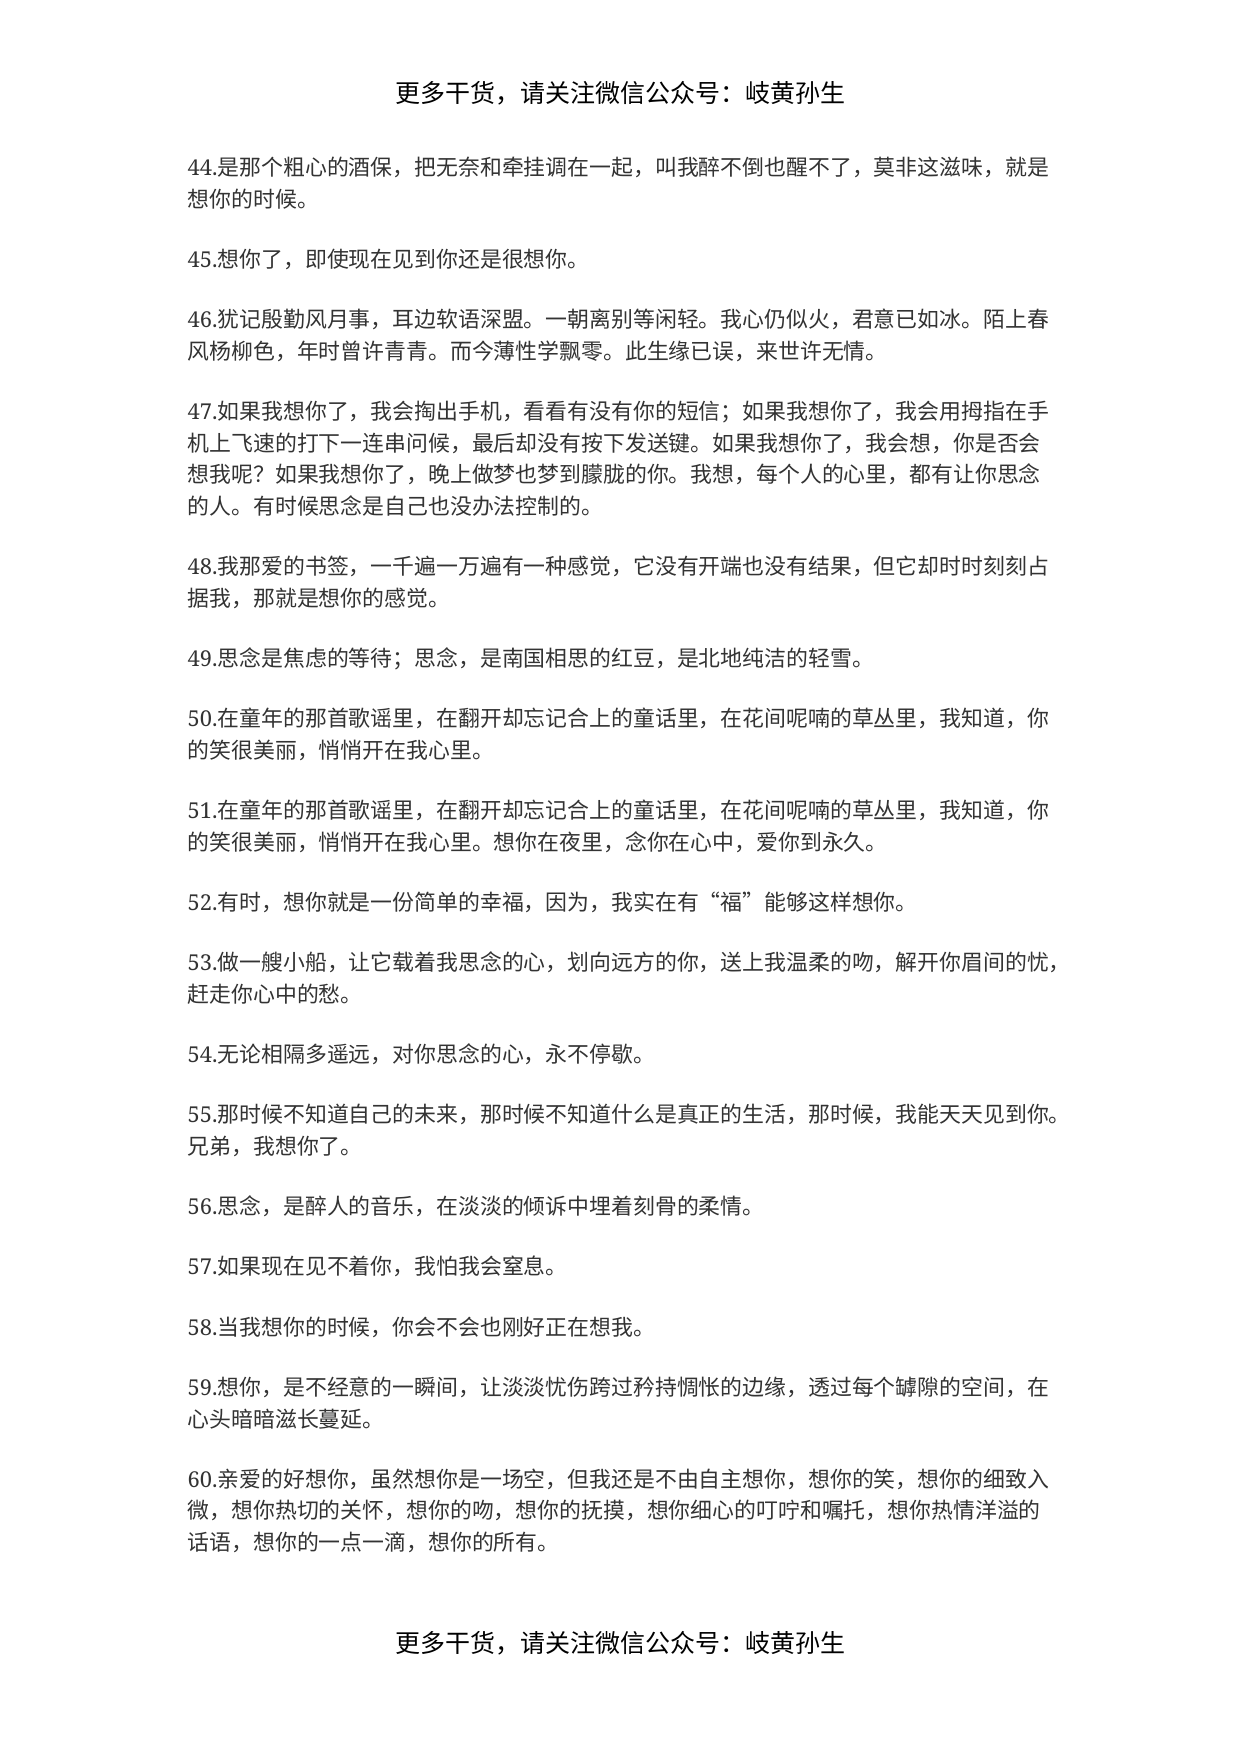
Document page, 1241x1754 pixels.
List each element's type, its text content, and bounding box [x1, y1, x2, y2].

text 60.亲爱的好想你，虽然想你是一场空，但我还是不由自主想你，想你的笑，想你的细致入微，想你热切的关怀，想你的吻，想你的抚摸，想你细心的叮咛和嘱托，想你热情洋溢的话语，想你的一点一滴，想你的所有。 [187, 1462, 1053, 1557]
text 48.我那爱的书签，一千遍一万遍有一种感觉，它没有开端也没有结果，但它却时时刻刻占据我，那就是想你的感觉。 [187, 549, 1053, 613]
text 46.犹记殷勤风月事，耳边软语深盟。一朝离别等闲轻。我心仍似火，君意已如冰。陌上春风杨柳色，年时曾许青青。而今薄性学飘零。此生缘已误，来世许无情。 [187, 302, 1053, 366]
text 59.想你，是不经意的一瞬间，让淡淡忧伤跨过矜持惆怅的边缘，透过每个罅隙的空间，在心头暗暗滋长蔓延。 [187, 1370, 1053, 1433]
text 53.做一艘小船，让它载着我思念的心，划向远方的你，送上我温柔的吻，解开你眉间的忧，赶走你心中的愁。 [187, 945, 1053, 1009]
text 45.想你了，即使现在见到你还是很想你。 [187, 242, 1053, 274]
text 54.无论相隔多遥远，对你思念的心，永不停歇。 [187, 1037, 1053, 1069]
text 57.如果现在见不着你，我怕我会窒息。 [187, 1249, 1053, 1281]
text 44.是那个粗心的酒保，把无奈和牵挂调在一起，叫我醉不倒也醒不了，莫非这滋味，就是想你的时候。 [187, 150, 1053, 213]
text 50.在童年的那首歌谣里，在翻开却忘记合上的童话里，在花间呢喃的草丛里，我知道，你的笑很美丽，悄悄开在我心里。 [187, 701, 1053, 765]
text 47.如果我想你了，我会掏出手机，看看有没有你的短信；如果我想你了，我会用拇指在手机上飞速的打下一连串问候，最后却没有按下发送键。如果我想你了，我会想，你是否会想我呢？如果我想你了，晚上做梦也梦到朦胧的你。我想，每个人的心里，都有让你思念的人。有时候思念是自己也没办法控制的。 [187, 394, 1053, 521]
text 51.在童年的那首歌谣里，在翻开却忘记合上的童话里，在花间呢喃的草丛里，我知道，你的笑很美丽，悄悄开在我心里。想你在夜里，念你在心中，爱你到永久。 [187, 793, 1053, 857]
text 58.当我想你的时候，你会不会也刚好正在想我。 [187, 1309, 1053, 1341]
text 49.思念是焦虑的等待；思念，是南国相思的红豆，是北地纯洁的轻雪。 [187, 641, 1053, 673]
text 56.思念，是醉人的音乐，在淡淡的倾诉中埋着刻骨的柔情。 [187, 1189, 1053, 1221]
text 52.有时，想你就是一份简单的幸福，因为，我实在有“福”能够这样想你。 [187, 885, 1053, 917]
text 55.那时候不知道自己的未来，那时候不知道什么是真正的生活，那时候，我能天天见到你。兄弟，我想你了。 [187, 1097, 1053, 1161]
